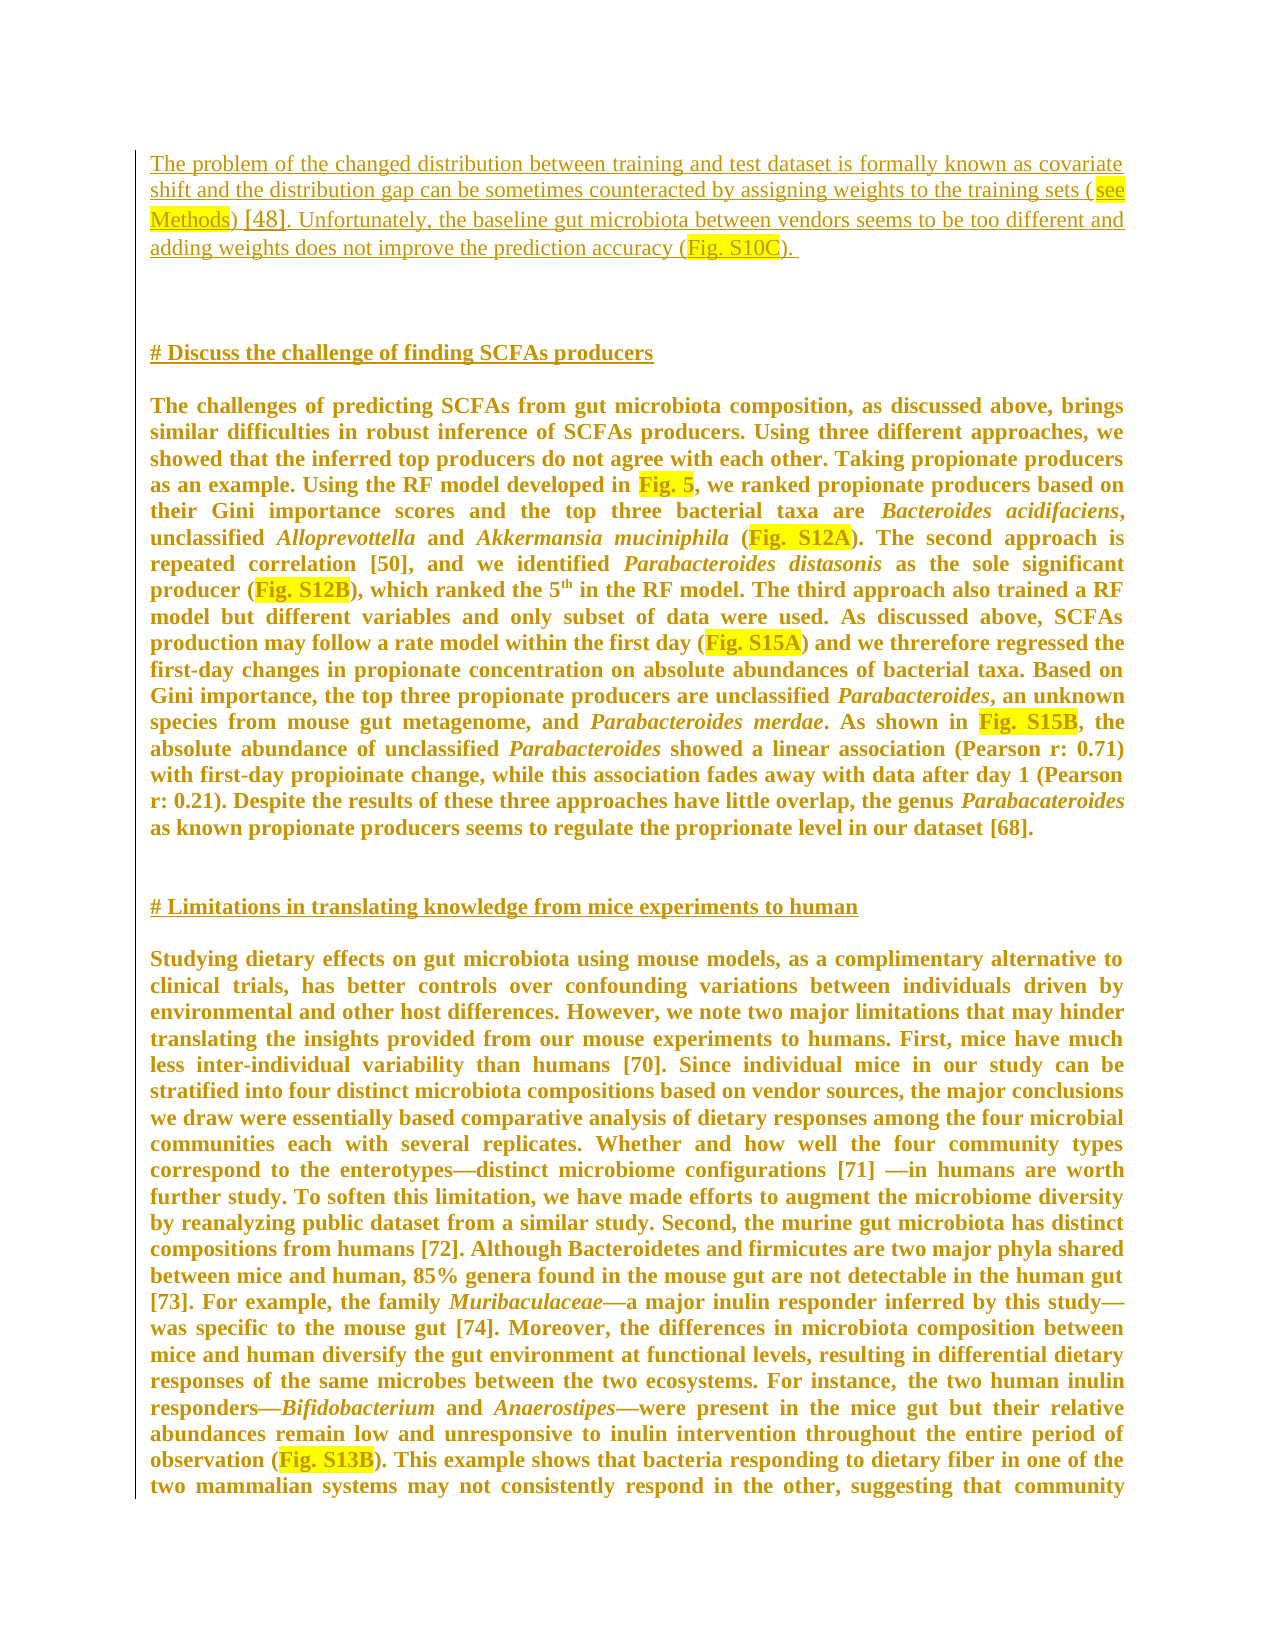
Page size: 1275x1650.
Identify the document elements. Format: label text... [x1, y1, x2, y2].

text # Limitations in translating knowledge from mice experiments to human [150, 893, 1125, 919]
text # Discuss the challenge of finding SCFAs producers [150, 339, 1125, 366]
text The challenges of predicting SCFAs from gut microbiota composition, as discussed above, brings similar difficulties in robust inference of SCFAs producers. Using three different approaches, we showed that the inferred top producers do not agree with each other. Taking propionate producers as an example. Using the RF model developed in Fig. 5, we ranked propionate producers based on their Gini importance scores and the top three bacterial taxa are Bacteroides acidifaciens, unclassified Alloprevottella and Akkermansia muciniphila (Fig. S12A). The second approach is repeated correlation [50], and we identified Parabacteroides distasonis as the sole significant producer (Fig. S12B), which ranked the 5th in the RF model. The third approach also trained a RF model but different variables and only subset of data were used. As discussed above, SCFAs production may follow a rate model within the first day (Fig. S15A) and we threrefore regressed the first-day changes in propionate concentration on absolute abundances of bacterial taxa. Based on Gini importance, the top three propionate producers are unclassified Parabacteroides, an unknown species from mouse gut metagenome, and Parabacteroides merdae. As shown in Fig. S15B, the absolute abundance of unclassified Parabacteroides showed a linear association (Pearson r: 0.71) with first-day propioinate change, while this association fades away with data after day 1 (Pearson r: 0.21). Despite the results of these three approaches have little overlap, the genus Parabacateroides as known propionate producers seems to regulate the proprionate level in our dataset [68]. [150, 392, 1125, 840]
